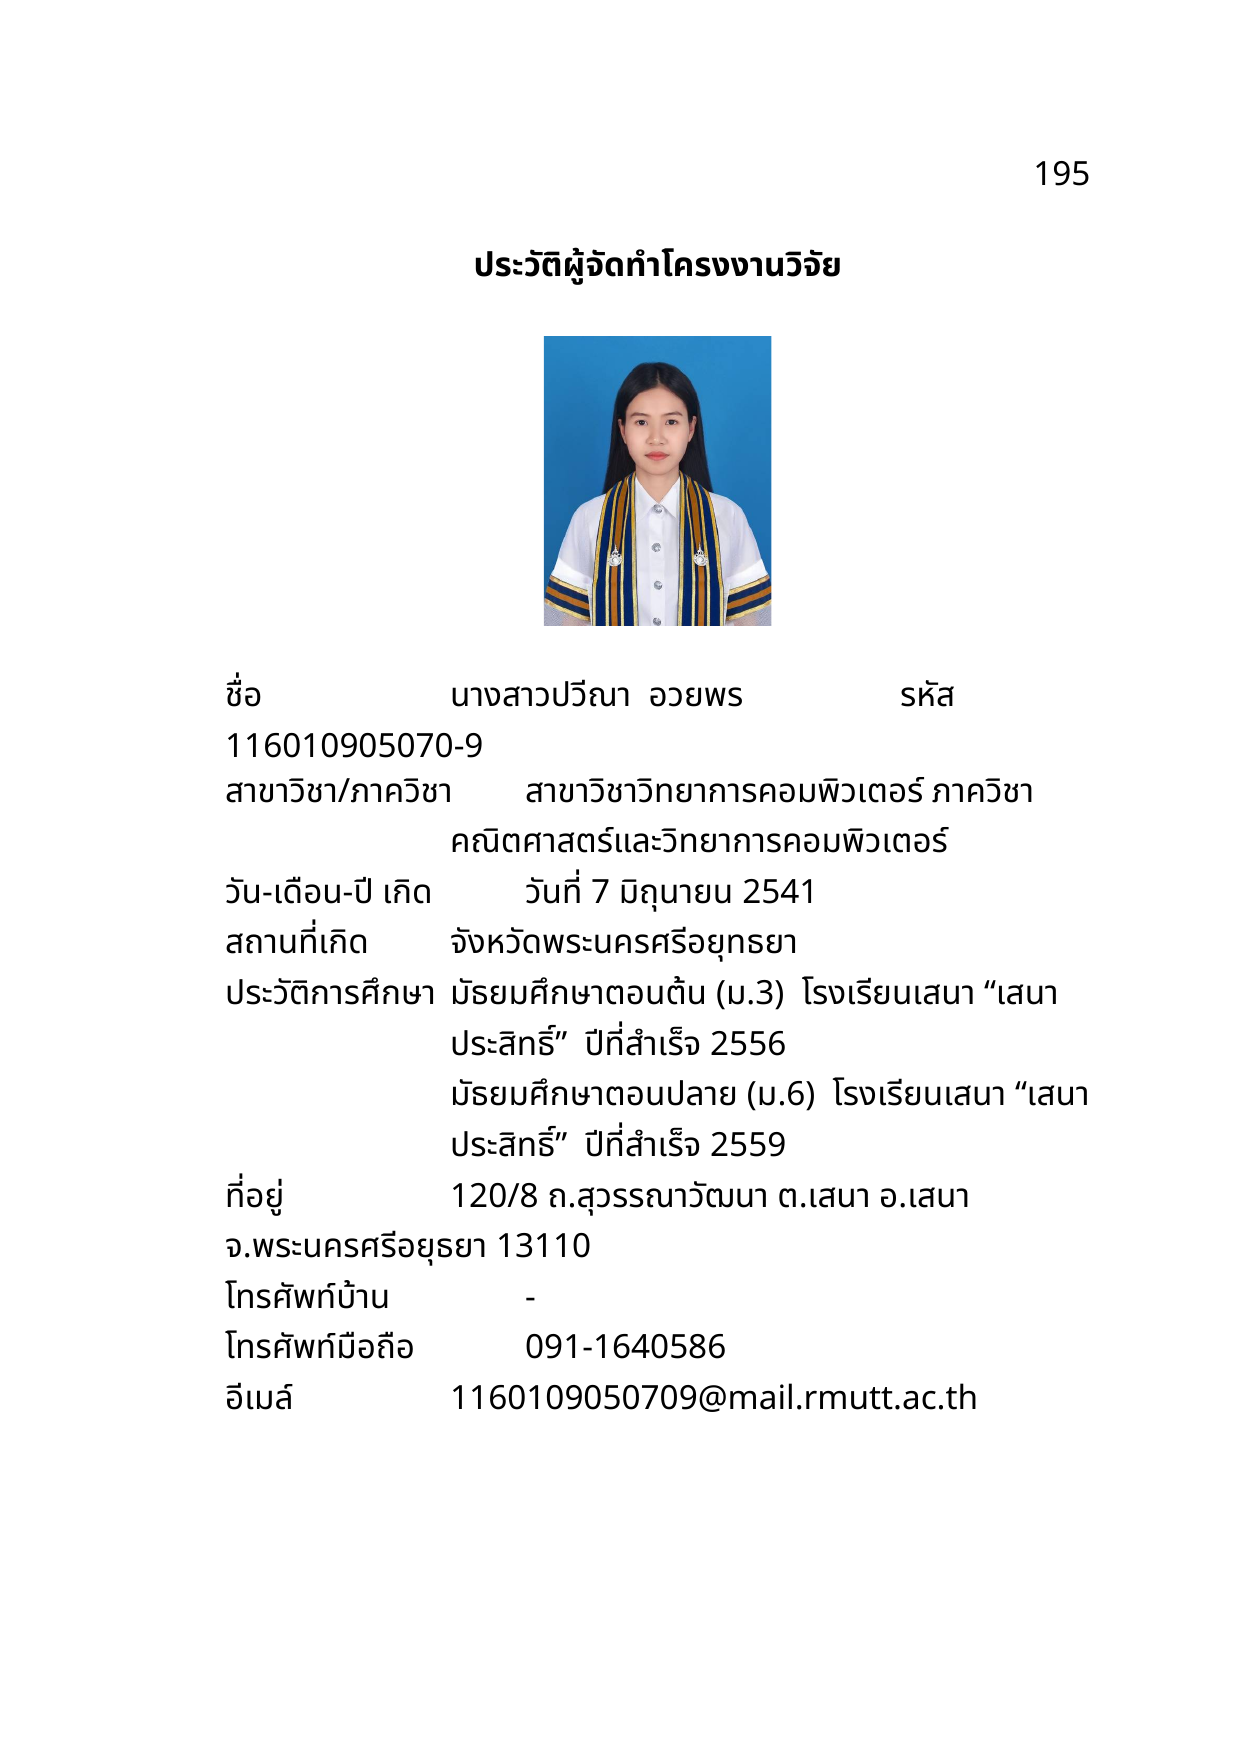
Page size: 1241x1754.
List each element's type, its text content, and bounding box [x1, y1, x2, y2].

text โทรศัพท์บ้าน - [225, 1273, 1090, 1323]
text ที่อยู่ 120/8 ถ.สุวรรณาวัฒนา ต.เสนา อ.เสนา จ.พระนครศรีอยุธยา 13110 [225, 1171, 1090, 1273]
text สถานที่เกิด จังหวัดพระนครศรีอยุทธยา [225, 918, 1090, 969]
text ชื่อ นางสาวปวีณา อวยพร รหัส 116010905070-9 [225, 671, 1090, 767]
text สาขาวิชา/ภาควิชา สาขาวิชาวิทยาการคอมพิวเตอร์ ภาควิชาคณิตศาสตร์และวิทยาการคอมพิวเตอร์ [225, 767, 1090, 868]
text อีเมล์ 1160109050709@mail.rmutt.ac.th [225, 1374, 1090, 1424]
text ประวัติการศึกษา มัธยมศึกษาตอนต้น (ม.3) โรงเรียนเสนา “เสนาประสิทธิ์” ปีที่สำเร็จ 2556 [225, 969, 1090, 1070]
text ประวัติผู้จัดทำโครงงานวิจัย [225, 241, 1090, 291]
text โทรศัพท์มือถือ 091-1640586 [225, 1323, 1090, 1374]
text วัน-เดือน-ปี เกิด วันที่ 7 มิถุนายน 2541 [225, 868, 1090, 918]
text มัธยมศึกษาตอนปลาย (ม.6) โรงเรียนเสนา “เสนาประสิทธิ์” ปีที่สำเร็จ 2559 [450, 1070, 1090, 1171]
picture [543, 336, 772, 626]
